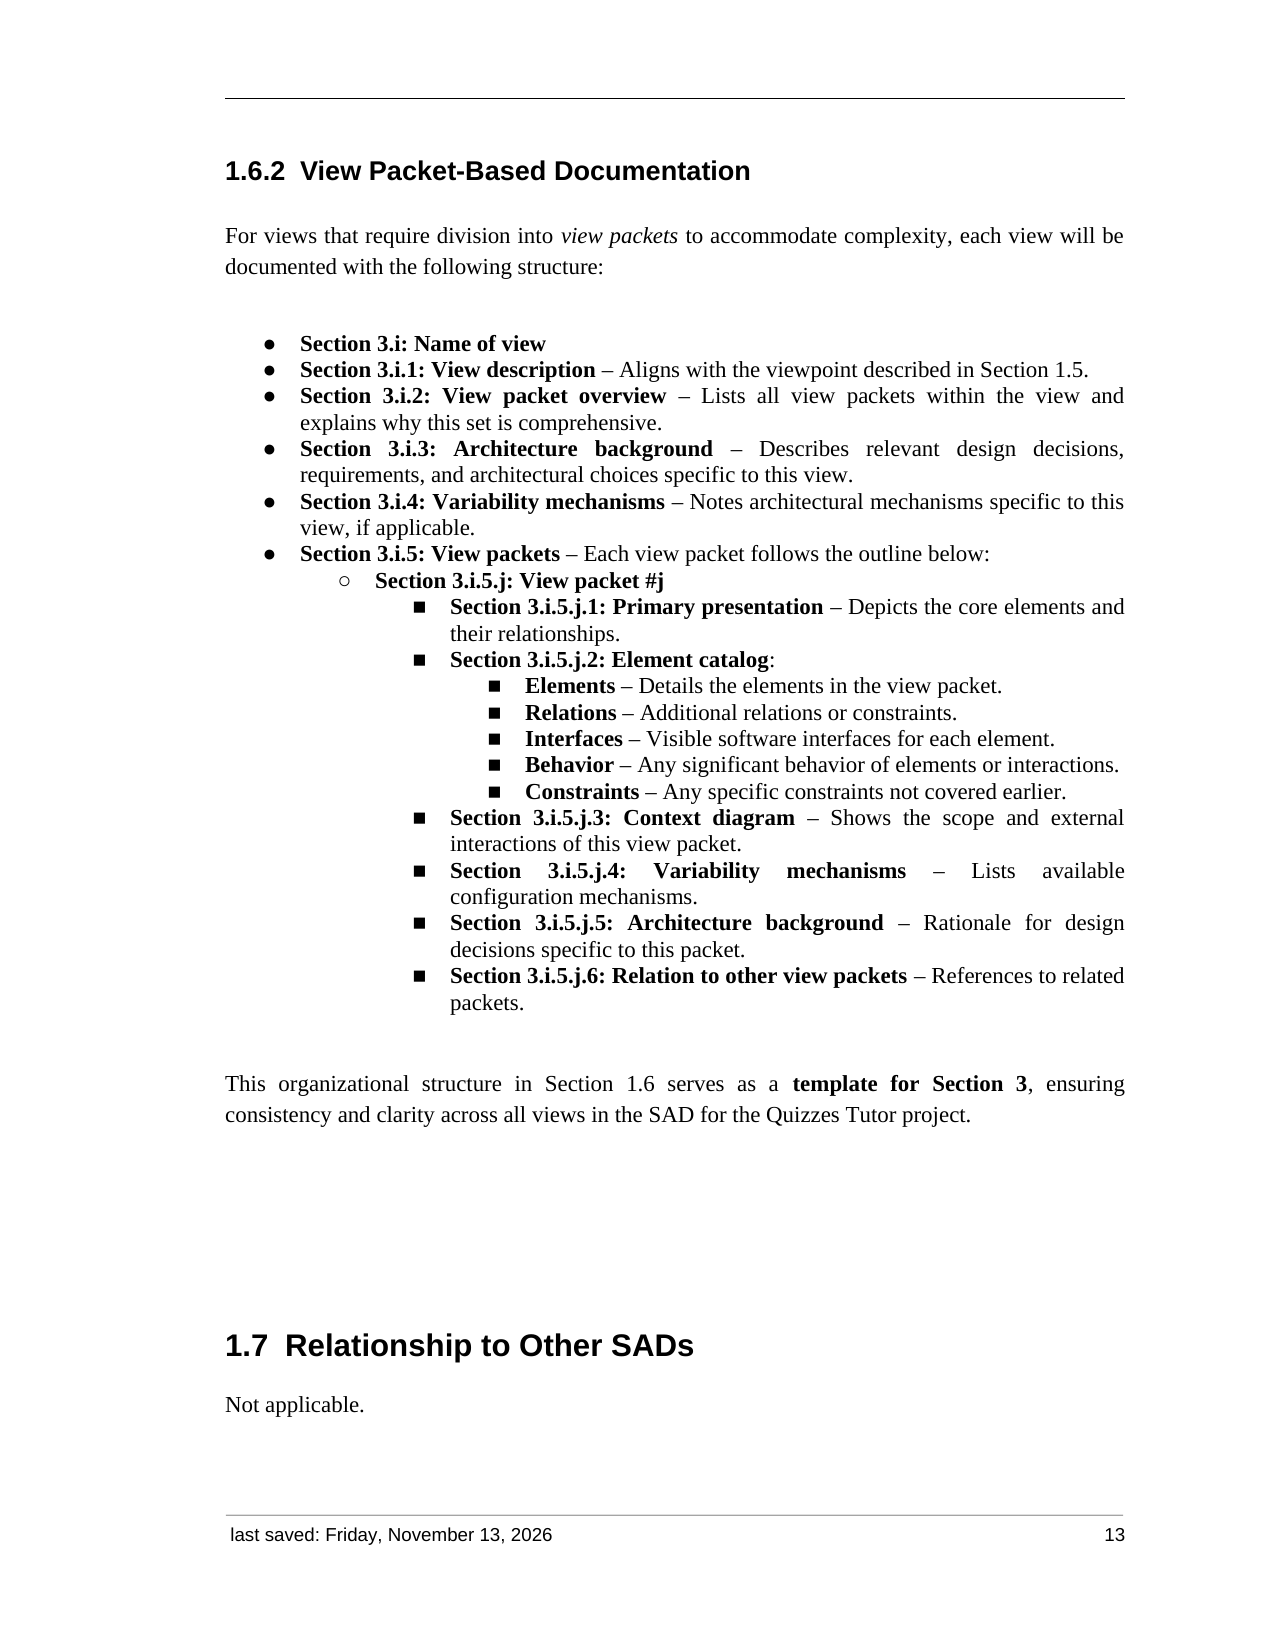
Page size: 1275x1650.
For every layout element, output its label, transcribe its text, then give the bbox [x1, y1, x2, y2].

list Section 3.i.5: View packets – Each view packet follows the outline below: [262, 541, 1125, 567]
list Section 3.i.4: Variability mechanisms – Notes architectural mechanisms specific to this view, if applicable. [262, 488, 1125, 541]
list Interfaces – Visible software interfaces for each element. [487, 725, 1125, 751]
list Section 3.i.2: View packet overview – Lists all view packets within the view and explains why this set is comprehensive. [262, 382, 1125, 435]
list Section 3.i.5.j.4: Variability mechanisms – Lists available configuration mechanisms. [412, 857, 1125, 909]
list Section 3.i.5.j.5: Architecture background – Rationale for design decisions specific to this packet. [412, 909, 1125, 962]
list Relations – Additional relations or constraints. [487, 699, 1125, 725]
list Constraints – Any specific constraints not covered earlier. [487, 778, 1125, 804]
list Elements – Details the elements in the view packet. [487, 672, 1125, 699]
list Section 3.i.5.j.1: Primary presentation – Depicts the core elements and their relationships. [412, 593, 1125, 646]
subtitle Relationship to Other SADs [225, 1323, 1125, 1363]
list Section 3.i.3: Architecture background – Describes relevant design decisions, requirements, and architectural choices specific to this view. [262, 435, 1125, 488]
list Section 3.i.5.j.2: Element catalog: [412, 646, 1125, 672]
list Behavior – Any significant behavior of elements or interactions. [487, 751, 1125, 778]
text Not applicable. [225, 1386, 1125, 1417]
list Section 3.i.5.j.6: Relation to other view packets – References to related packets. [412, 962, 1125, 1015]
list Section 3.i.5.j.3: Context diagram – Shows the scope and external interactions of this view packet. [412, 804, 1125, 857]
subtitle View Packet-Based Documentation [225, 151, 1125, 186]
list Section 3.i: Name of view [262, 330, 1125, 356]
text For views that require division into view packets to accommodate complexity, each view will be documented with the following structure: [225, 217, 1125, 280]
list Section 3.i.5.j: View packet #j [337, 567, 1125, 593]
list Section 3.i.1: View description – Aligns with the viewpoint described in Section 1.5. [262, 356, 1125, 382]
text This organizational structure in Section 1.6 serves as a template for Section 3, ensuring consistency and clarity across all views in the SAD for the Quizzes Tutor project. [225, 1065, 1125, 1127]
